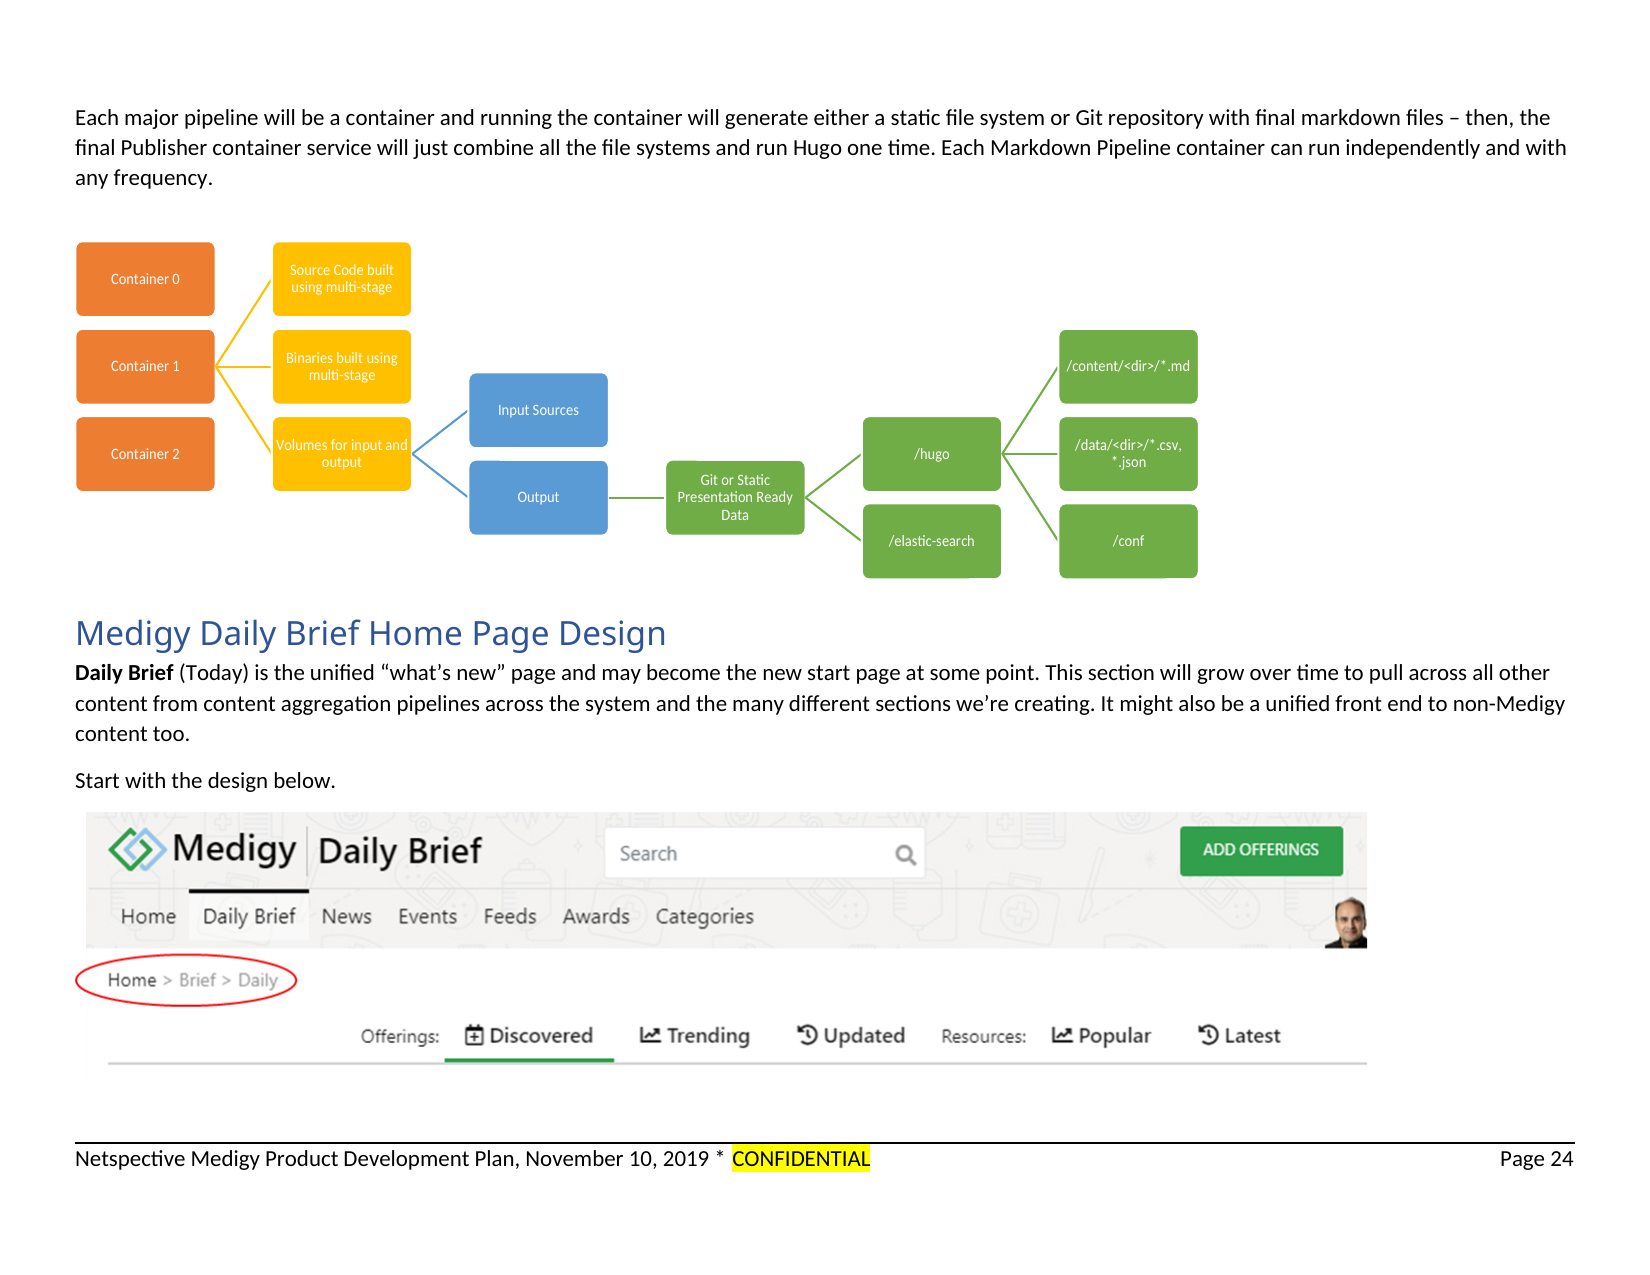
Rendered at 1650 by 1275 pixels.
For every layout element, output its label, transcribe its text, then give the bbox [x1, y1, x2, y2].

subtitle Markdown Pipelines Infrastructure for Unstructured Content [75, 103, 1575, 148]
text An ideal way of preparing complex HTML publishing is to use Static Site Generators (SSGs) like Hugo (our preferred tool). Most SSGs use Markdown sources and directory conventions to generate HTML from Markdown. [75, 152, 1575, 210]
text Each major pipeline will be a container and running the container will generate either a static file system or Git repository with final markdown files – then, the final Publisher container service will just combine all the file systems and run Hugo one time. Each Markdown Pipeline container can run independently and with any frequency. [75, 229, 1575, 317]
text Daily Brief (Today) is the unified “what’s new” page and may become the new start page at some point. This section will grow over time to pull across all other content from content aggregation pipelines across the system and the many different sections we’re creating. It might also be a unified front end to non-Medigy content too. [75, 784, 1575, 873]
subtitle Medigy Daily Brief Home Page Design [75, 736, 1575, 781]
text Start with the design below. [75, 892, 1575, 920]
